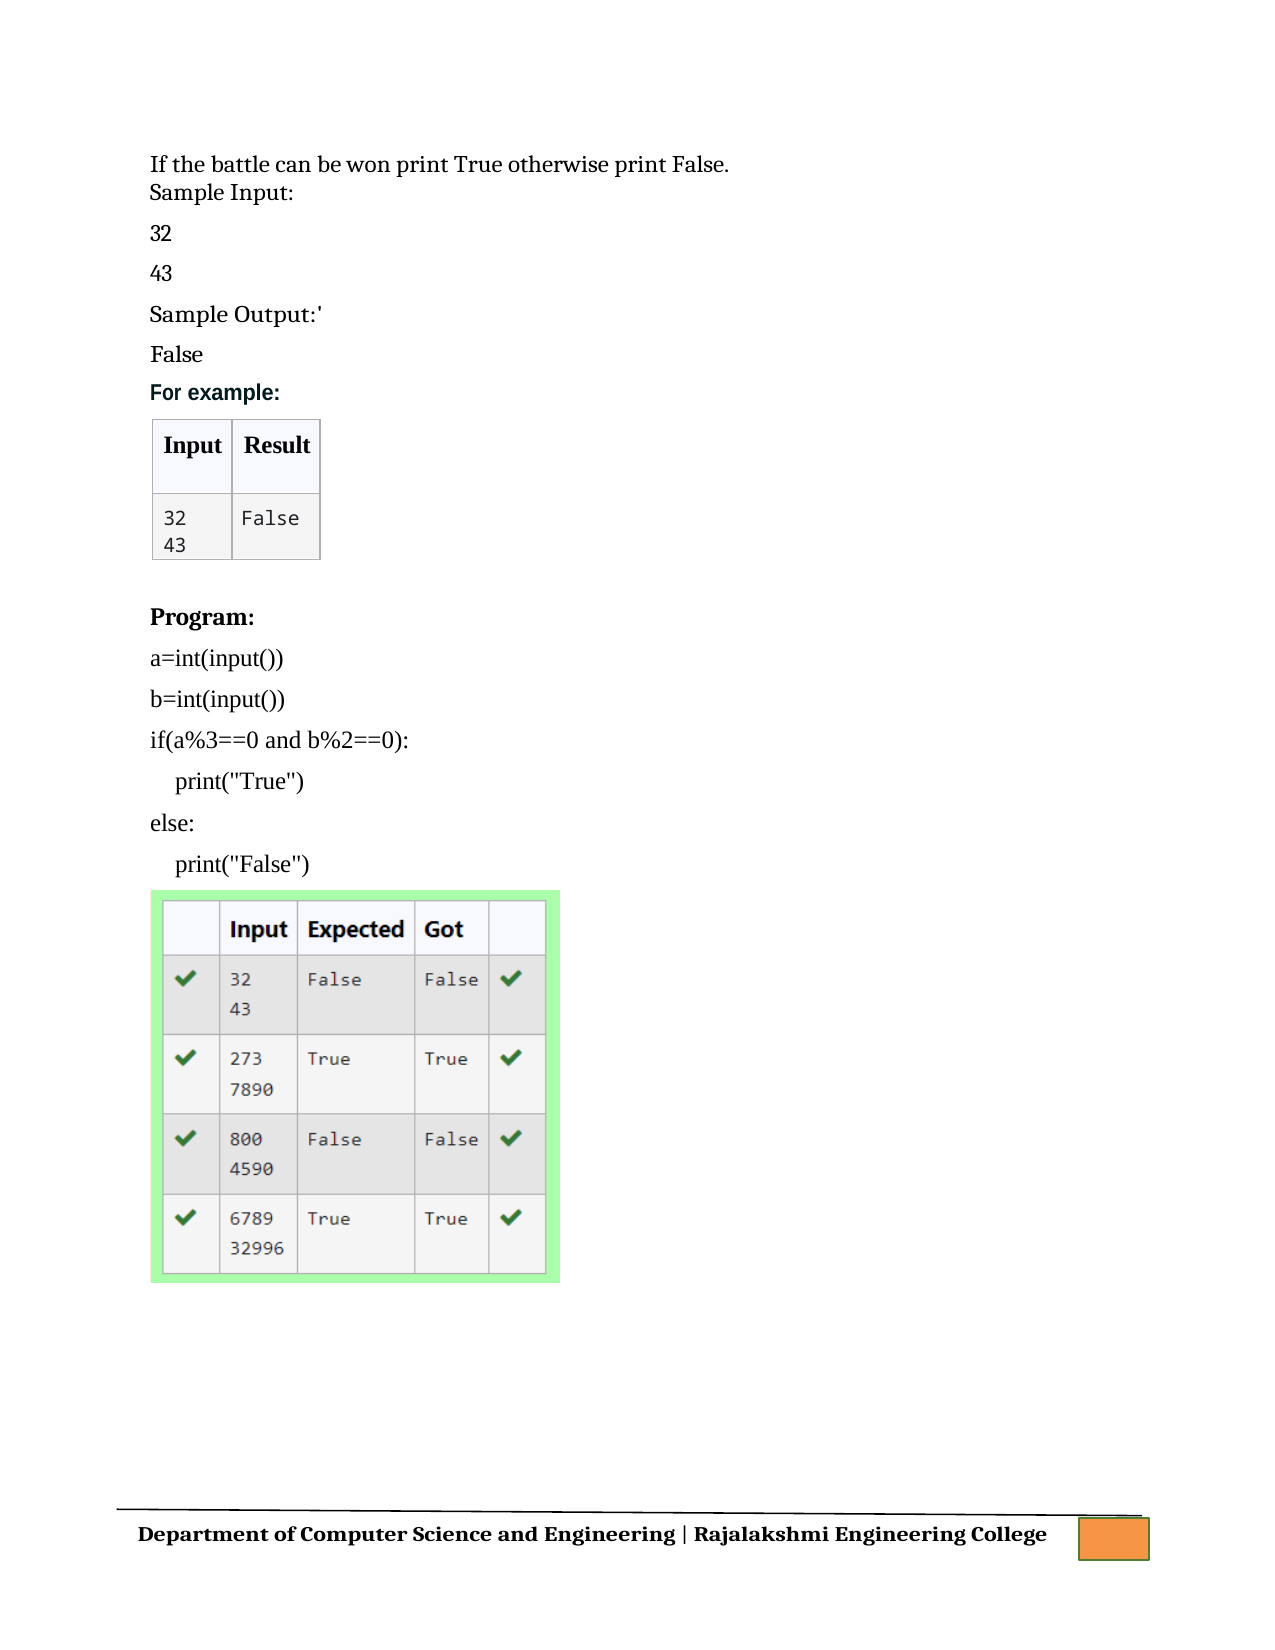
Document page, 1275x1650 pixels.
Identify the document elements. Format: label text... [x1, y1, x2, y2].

text For example: [150, 381, 1137, 406]
text if(a%3==0 and b%2==0): print("True") [150, 725, 533, 795]
text Program: a=int(input()) b=int(input()) [150, 603, 303, 713]
table_cell False [233, 494, 319, 558]
table_header Result [233, 420, 319, 492]
text 32 [150, 219, 1137, 247]
table_header Input [153, 420, 231, 492]
text If the battle can be won print True otherwise print False. Sample Input: [150, 151, 790, 206]
table_cell 32 43 [153, 494, 231, 558]
picture [150, 890, 560, 1283]
text print("False") [175, 849, 1137, 878]
text Sample Output:' False [150, 301, 340, 368]
text 43 [150, 260, 1137, 288]
text else: [150, 808, 1137, 837]
